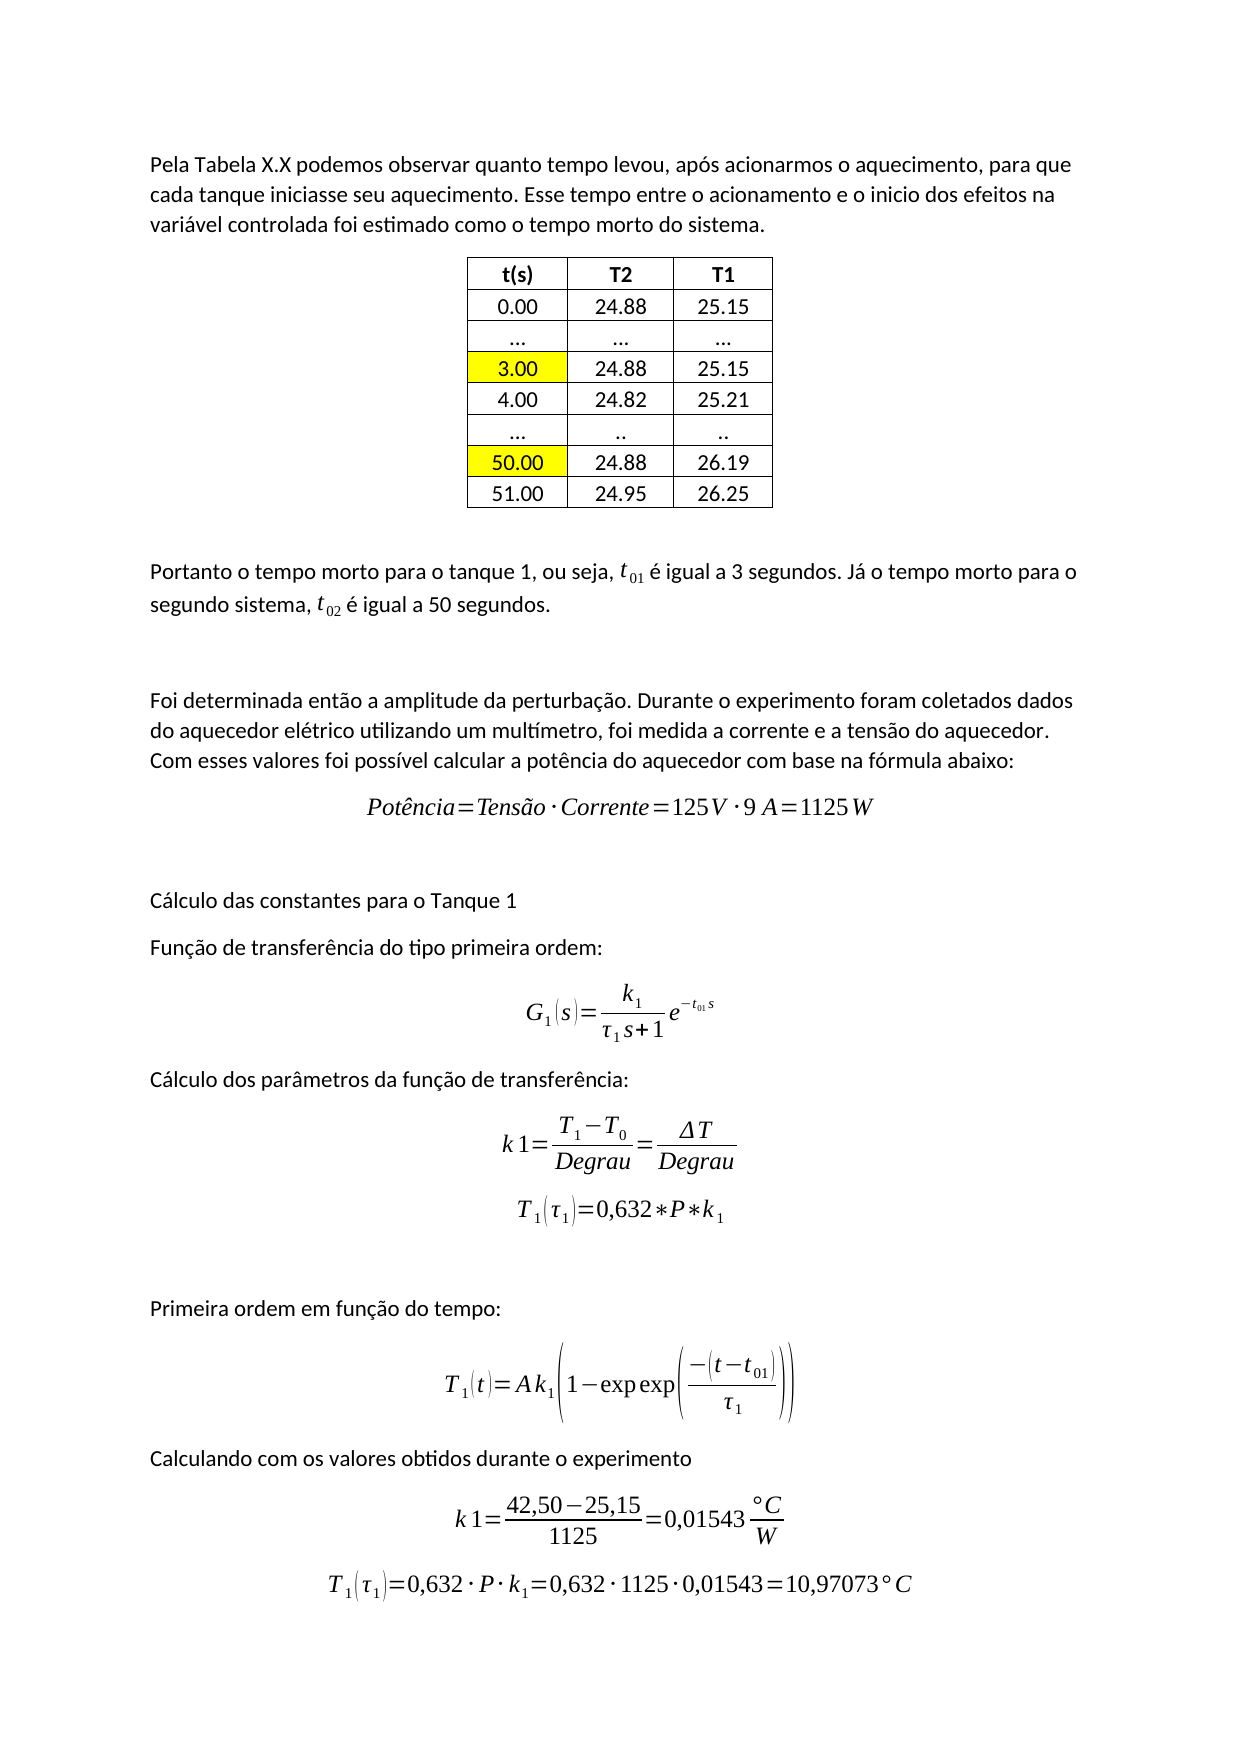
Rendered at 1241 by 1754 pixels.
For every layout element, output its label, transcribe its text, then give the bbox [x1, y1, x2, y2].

table_cell 25.15 [674, 352, 772, 382]
table_cell .. [568, 415, 673, 445]
table_cell 24.88 [568, 446, 673, 476]
table_cell 24.88 [568, 290, 673, 320]
text Primeira ordem em função do tempo: [150, 1294, 1090, 1322]
table_cell 26.19 [674, 446, 772, 476]
text Função de transferência do tipo primeira ordem: [150, 933, 1090, 961]
text Pela Tabela X.X podemos observar quanto tempo levou, após acionarmos o aquecimento, para que cada tanque iniciasse seu aquecimento. Esse tempo entre o acionamento e o inicio dos efeitos na variável controlada foi estimado como o tempo morto do sistema. [150, 150, 1090, 238]
table_cell 0.00 [468, 290, 567, 320]
text Portanto o tempo morto para o tanque 1, ou seja, é igual a 3 segundos. Já o tempo morto para o segundo sistema, é igual a 50 segundos. [150, 555, 1090, 620]
table_cell ... [468, 321, 567, 351]
table_cell 26.25 [674, 477, 772, 507]
table_cell 3.00 [468, 352, 567, 382]
table_cell 24.95 [568, 477, 673, 507]
table_cell .. [674, 415, 772, 445]
table_cell 25.21 [674, 383, 772, 413]
table_cell ... [674, 321, 772, 351]
table_cell ... [568, 321, 673, 351]
table_header t(s) [468, 258, 567, 288]
text Calculando com os valores obtidos durante o experimento [150, 1444, 1090, 1472]
table_header T1 [674, 258, 772, 288]
table_cell 24.88 [568, 352, 673, 382]
text Cálculo das constantes para o Tanque 1 [150, 886, 1090, 914]
table_cell 50.00 [468, 446, 567, 476]
text Cálculo dos parâmetros da função de transferência: [150, 1065, 1090, 1093]
table_cell 51.00 [468, 477, 567, 507]
table_cell 25.15 [674, 290, 772, 320]
table_header T2 [568, 258, 673, 288]
text Foi determinada então a amplitude da perturbação. Durante o experimento foram coletados dados do aquecedor elétrico utilizando um multímetro, foi medida a corrente e a tensão do aquecedor. Com esses valores foi possível calcular a potência do aquecedor com base na fórmula abaixo: [150, 686, 1090, 774]
table_cell 24.82 [568, 383, 673, 413]
table_cell ... [468, 415, 567, 445]
table_cell 4.00 [468, 383, 567, 413]
